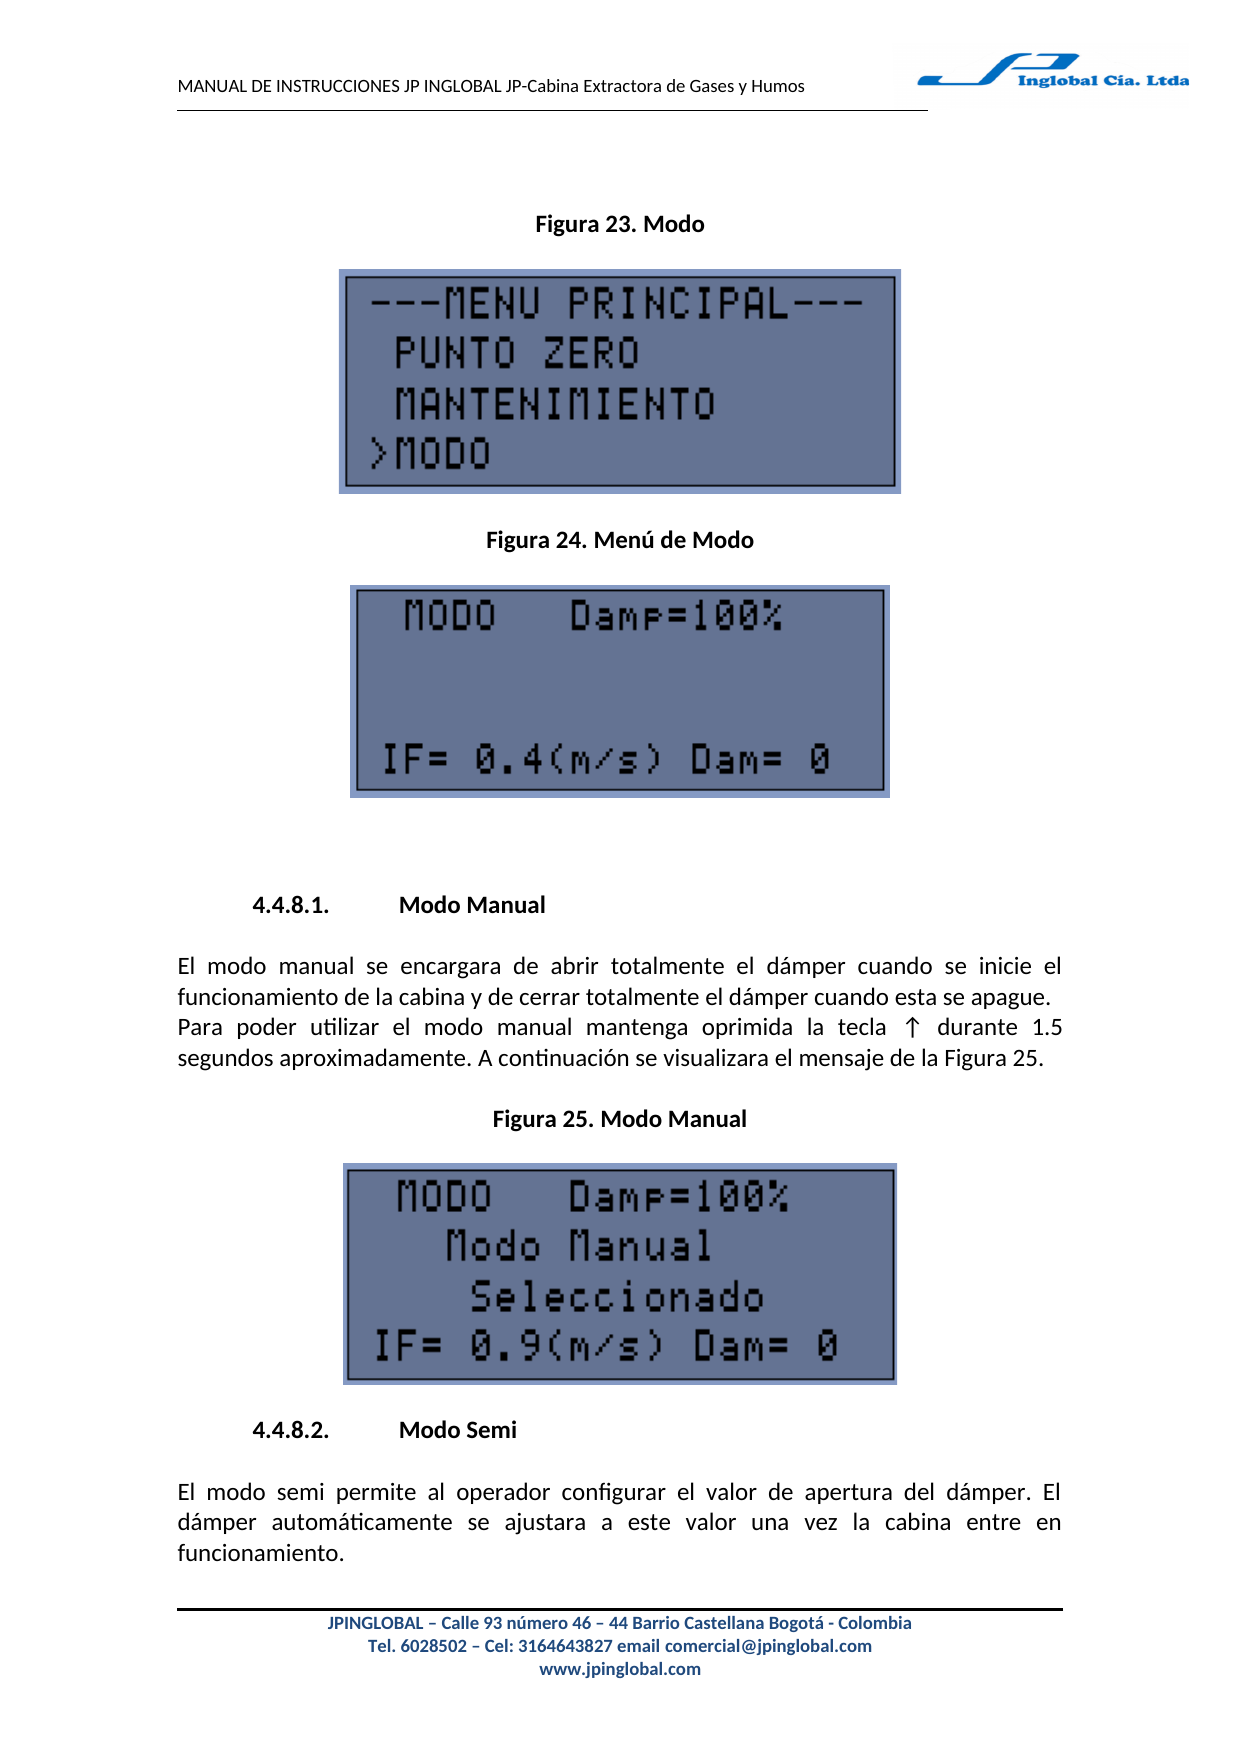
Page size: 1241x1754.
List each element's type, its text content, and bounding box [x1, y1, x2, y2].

text El modo manual se encargara de abrir totalmente el dámper cuando se inicie el funcionamiento de la cabina y de cerrar totalmente el dámper cuando esta se apague. [177, 950, 1063, 1011]
text El modo semi permite al operador configurar el valor de apertura del dámper. El dámper automáticamente se ajustara a este valor una vez la cabina entre en funcionamiento. [177, 1476, 1063, 1567]
text Figura 25. Modo Manual [177, 1103, 1063, 1133]
list Modo Manual [252, 889, 1063, 920]
list Modo Semi [252, 1415, 1063, 1445]
text Figura 24. Menú de Modo [177, 524, 1063, 555]
text Para poder utilizar el modo manual mantenga oprimida la tecla ↑ durante 1.5 segundos aproximadamente. A continuación se visualizara el mensaje de la Figura 25. [177, 1011, 1063, 1072]
text Figura 23. Modo [177, 209, 1063, 239]
